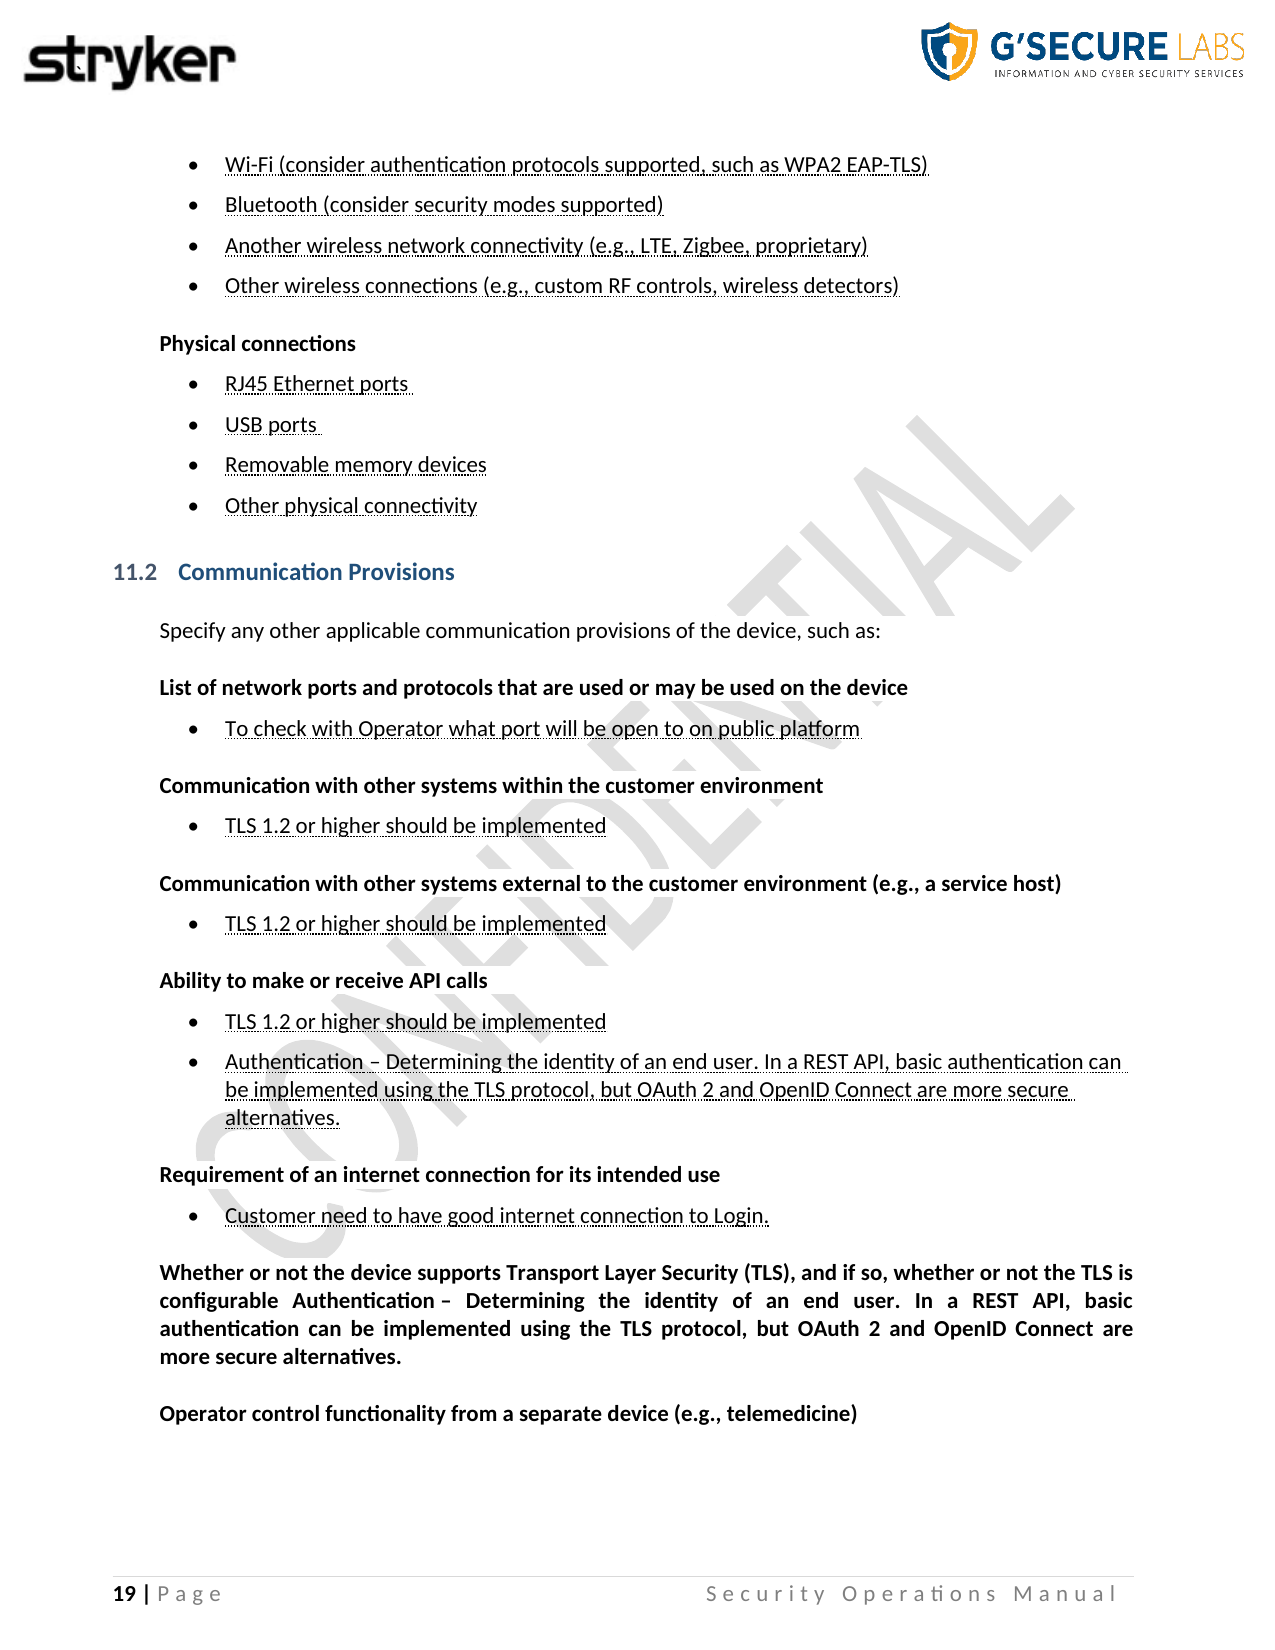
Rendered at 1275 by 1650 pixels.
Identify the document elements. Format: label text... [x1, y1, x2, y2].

text Whether or not the device supports Transport Layer Security (TLS), and if so, whether or not the TLS is configurable Authentication – Determining the identity of an end user. In a REST API, basic authentication can be implemented using the TLS protocol, but OAuth 2 and OpenID Connect are more secure alternatives. [159, 1258, 1134, 1370]
picture [918, 20, 1247, 83]
list Removable memory devices [187, 450, 1134, 478]
text Communication with other systems external to the customer environment (e.g., a service host) [159, 869, 1134, 897]
list Customer need to have good internet connection to Login. [187, 1201, 1134, 1229]
list Authentication – Determining the identity of an end user. In a REST API, basic authentication can be implemented using the TLS protocol, but OAuth 2 and OpenID Connect are more secure alternatives. [187, 1047, 1134, 1131]
text Operator control functionality from a separate device (e.g., telemedicine) [159, 1399, 1134, 1428]
list To check with Operator what port will be open to on public platform [187, 714, 1134, 742]
list USB ports [187, 410, 1134, 438]
list Other physical connectivity [187, 491, 1134, 519]
text Communication with other systems within the customer environment [159, 771, 1134, 799]
text Specify any other applicable communication provisions of the device, such as: [159, 616, 1134, 644]
list Wi-Fi (consider authentication protocols supported, such as WPA2 EAP-TLS) [187, 150, 1134, 178]
list Other wireless connections (e.g., custom RF controls, wireless detectors) [187, 272, 1134, 299]
subtitle Communication Provisions [112, 556, 1134, 587]
list Another wireless network connectivity (e.g., LTE, Zigbee, proprietary) [187, 231, 1134, 259]
text Physical connections [159, 329, 1134, 357]
text Ability to make or receive API calls [159, 966, 1134, 994]
list Bluetooth (consider security modes supported) [187, 191, 1134, 218]
text Requirement of an internet connection for its intended use [159, 1161, 1134, 1189]
picture [21, 35, 241, 95]
list RJ45 Ethernet ports [187, 369, 1134, 397]
text List of network ports and protocols that are used or may be used on the device [159, 673, 1134, 701]
list TLS 1.2 or higher should be implemented [187, 811, 1134, 839]
list TLS 1.2 or higher should be implemented [187, 909, 1134, 937]
